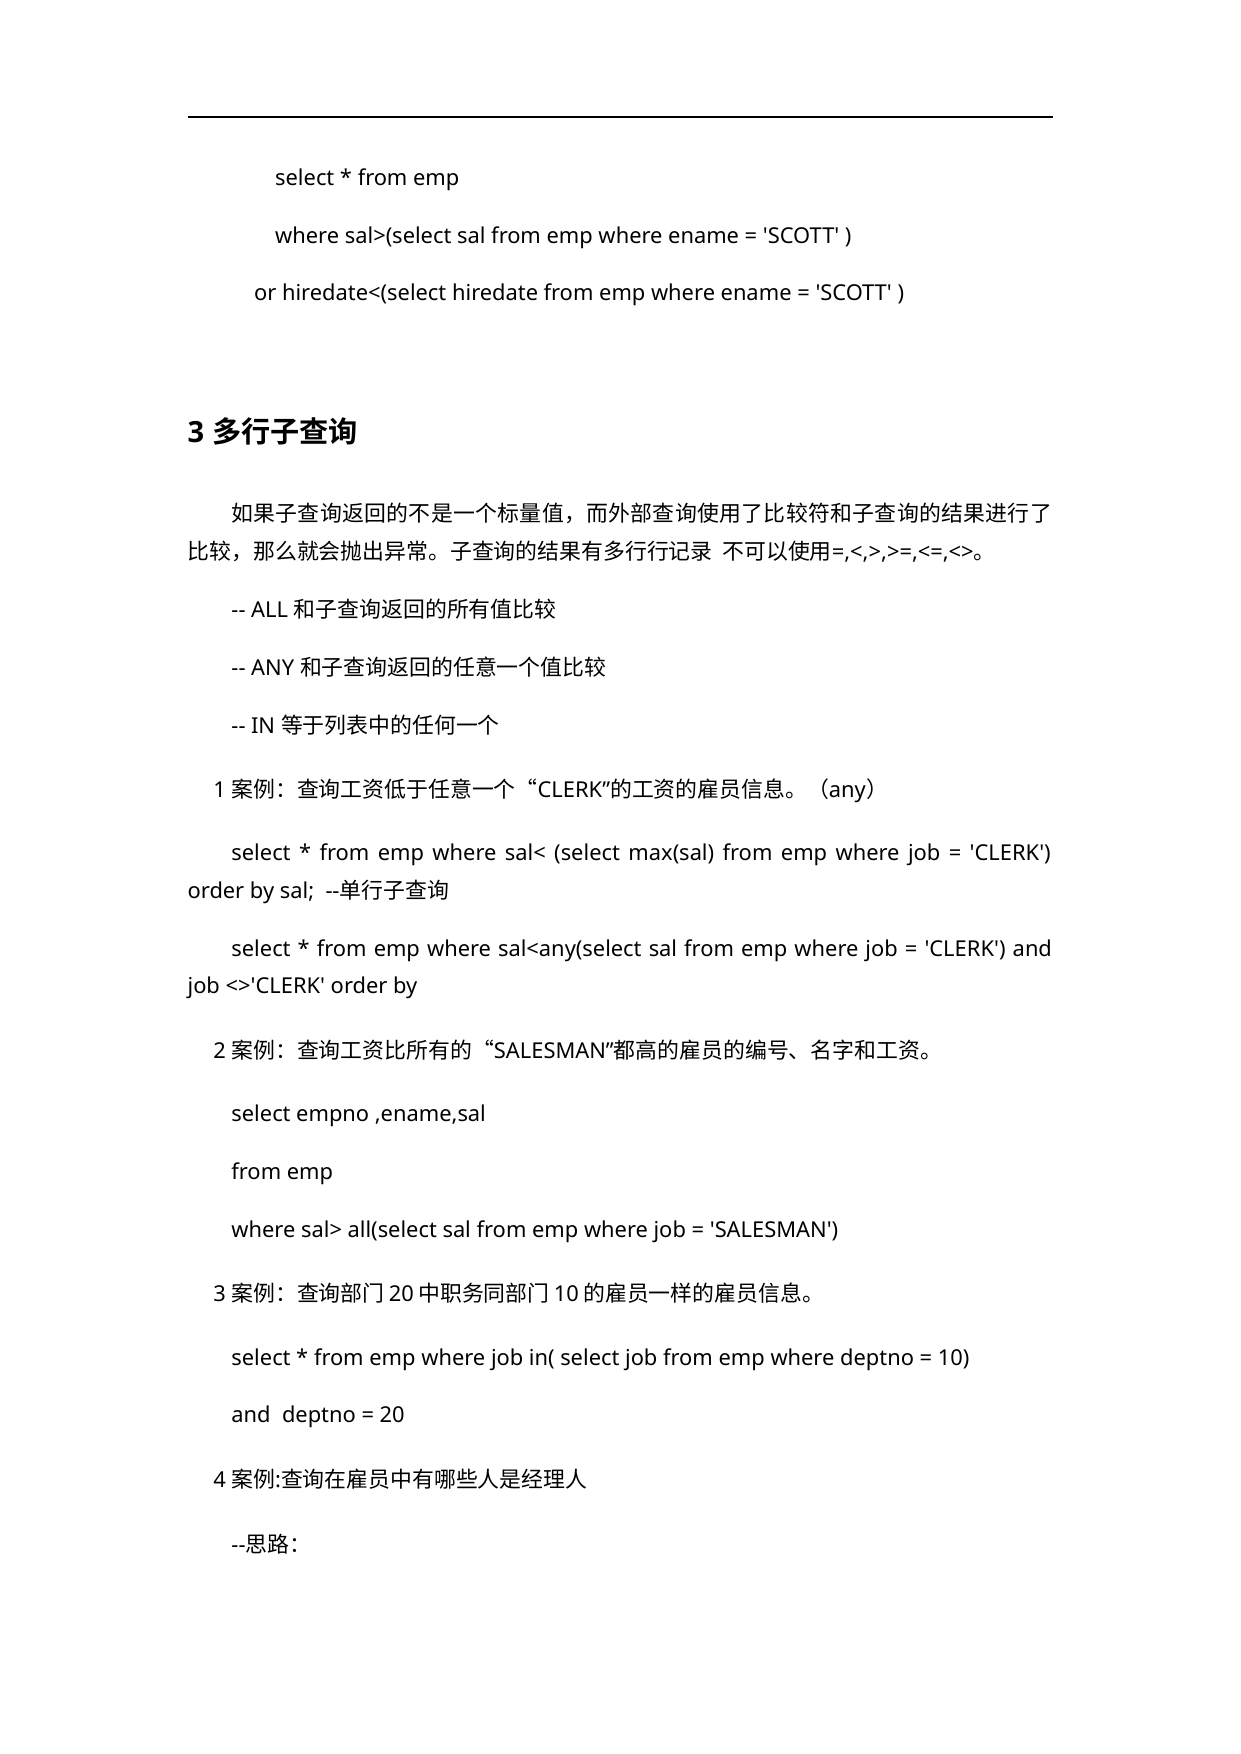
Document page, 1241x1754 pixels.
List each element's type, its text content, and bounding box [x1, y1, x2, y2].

text where sal> all(select sal from emp where job = 'SALESMAN') [187, 1212, 1053, 1245]
text select empno ,ename,sal [187, 1097, 1053, 1129]
text select * from emp where job in( select job from emp where deptno = 10) [187, 1340, 1053, 1373]
text -- ANY 和子查询返回的任意一个值比较 [187, 649, 1053, 682]
subtitle 案例：查询工资比所有的“SALESMAN”都高的雇员的编号、名字和工资。 [187, 1032, 1053, 1065]
subtitle 案例:查询在雇员中有哪些人是经理人 [187, 1462, 1053, 1494]
text select * from emp [187, 161, 1053, 193]
text select * from emp where sal<any(select sal from emp where job = 'CLERK') and job <>'CLERK' order by [187, 931, 1053, 1001]
text 如果子查询返回的不是一个标量值，而外部查询使用了比较符和子查询的结果进行了比较，那么就会抛出异常。子查询的结果有多行行记录 不可以使用=,<,>,>=,<=,<>。 [187, 496, 1053, 566]
text -- ALL 和子查询返回的所有值比较 [187, 591, 1053, 624]
text --思路： [187, 1526, 1053, 1559]
text and deptno = 20 [187, 1398, 1053, 1431]
subtitle 案例：查询部门20中职务同部门10的雇员一样的雇员信息。 [187, 1276, 1053, 1309]
text -- IN 等于列表中的任何一个 [187, 707, 1053, 740]
text where sal>(select sal from emp where ename = 'SCOTT' ) [187, 218, 1053, 251]
subtitle 案例：查询工资低于任意一个“CLERK”的工资的雇员信息。（any） [187, 772, 1053, 804]
text or hiredate<(select hiredate from emp where ename = 'SCOTT' ) [187, 276, 1053, 308]
text from emp [187, 1154, 1053, 1187]
subtitle 多行子查询 [187, 398, 1053, 463]
text select * from emp where sal< (select max(sal) from emp where job = 'CLERK') order by sal; --单行子查询 [187, 836, 1053, 906]
